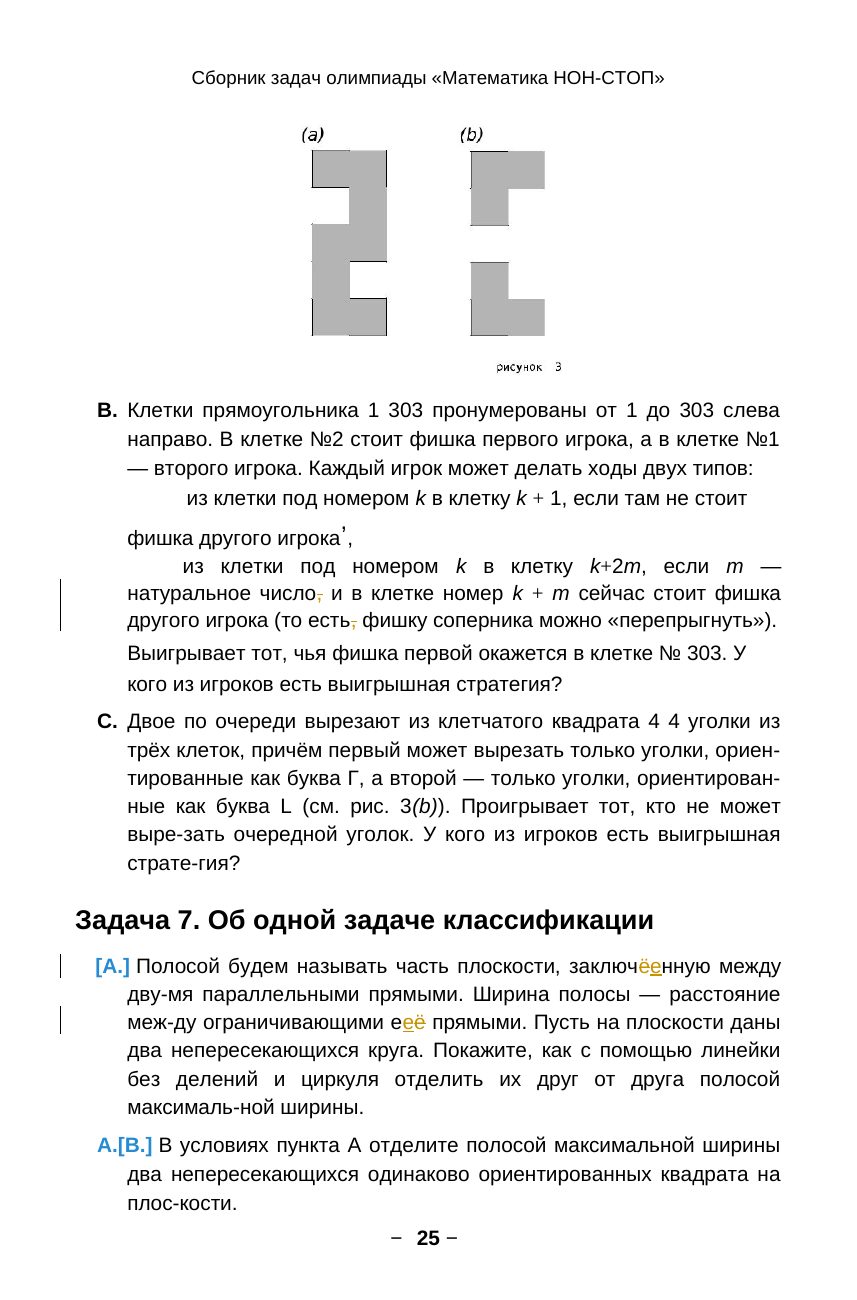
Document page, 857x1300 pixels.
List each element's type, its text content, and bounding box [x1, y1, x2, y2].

list Клетки прямоугольника 1 303 пронумерованы от 1 до 303 слева направо. В клетке №2 стоит фишка первого игрока, а в клетке №1 — второго игрока. Каждый игрок может делать ходы двух типов: [97, 398, 781, 480]
picture [495, 360, 563, 375]
list Полосой будем называть часть плоскости, заключнную между дву-мя параллельными прямыми. Ширина полосы — расстояние меж-ду ограничивающими е прямыми. Пусть на плоскости даны два непересекающихся круга. Покажите, как с помощью линейки без делений и циркуля отделить их друг от друга полосой максималь-ной ширины. [95, 953, 781, 1119]
text Задача 7. Об одной задаче классификации [75, 904, 781, 935]
text из клетки под номером k в клетку k + 1, если там не стоит фишка другого игрока,, [127, 487, 781, 554]
list Двое по очереди вырезают из клетчатого квадрата 4 4 уголки из трёх клеток, причём первый может вырезать только уголки, ориен-тированные как буква Г, а второй — только уголки, ориентирован-ные как буква L (см. рис. 3(b)). Проигрывает тот, кто не может выре-зать очередной уголок. У кого из игроков есть выигрышная страте-гия? [97, 709, 781, 874]
text из клетки под номером k в клетку k+2m, если m — натуральное число и в клетке номер k + m сейчас стоит фишка другого игрока (то есть фишку соперника можно «перепрыгнуть»). [127, 554, 781, 631]
picture [301, 125, 545, 336]
text Выигрывает тот, чья фишка первой окажется в клетке № 303. У кого из игроков есть выигрышная стратегия? [127, 641, 781, 695]
list В условиях пункта A отделите полосой максимальной ширины два непересекающихся одинаково ориентированных квадрата на плос-кости. [97, 1133, 781, 1214]
text Сборник задач олимпиады «Математика НОН-СТОП» [75, 67, 781, 88]
list 25 − [390, 1226, 781, 1250]
